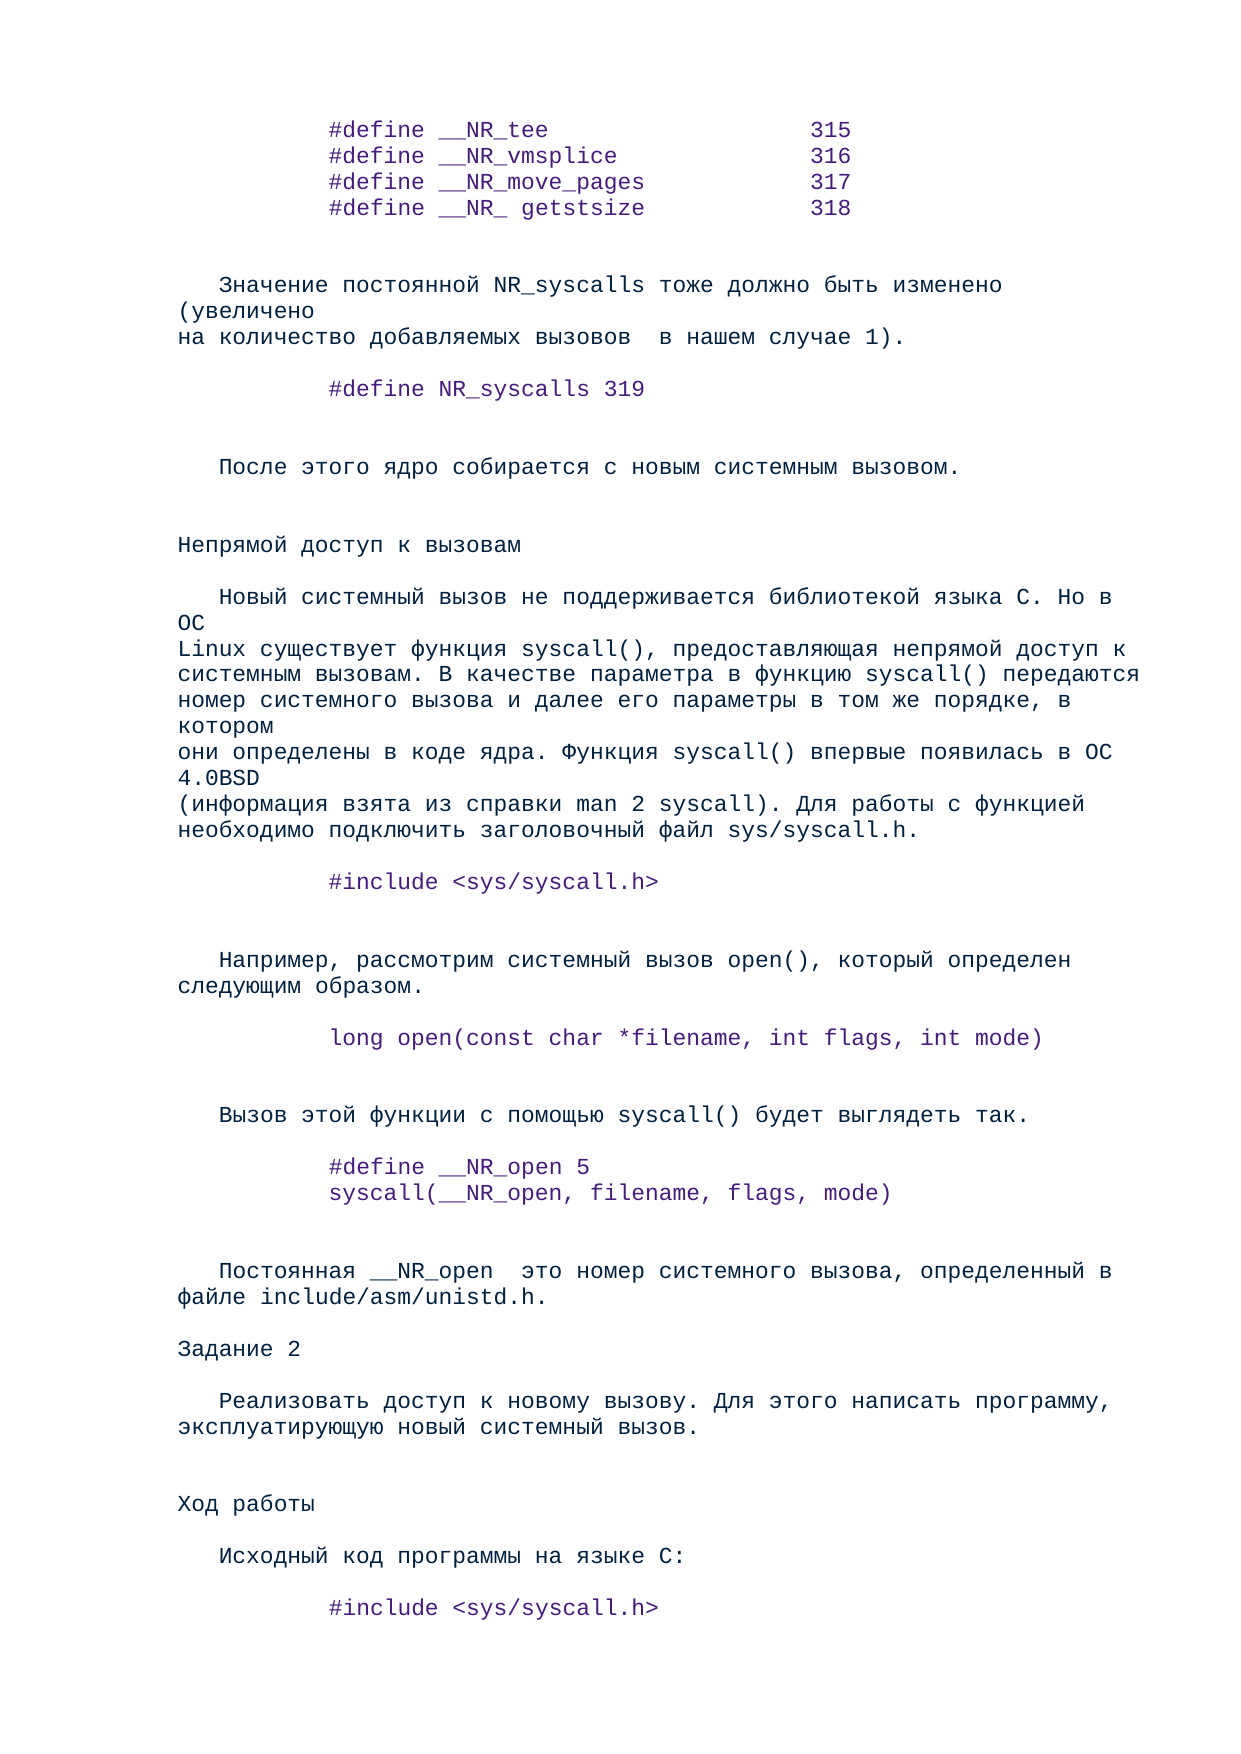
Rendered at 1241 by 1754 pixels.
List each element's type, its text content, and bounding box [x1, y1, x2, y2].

text #define __NR_open 5 [177, 1156, 1152, 1182]
text После этого ядро собирается с новым системным вызовом. [177, 455, 1152, 481]
text #define __NR_tee 315 [177, 118, 1152, 144]
text Например, рассмотрим системный вызов open(), который определен [177, 948, 1152, 974]
text они определены в коде ядра. Функция syscall() впервые появилась в ОС 4.0BSD [177, 741, 1152, 792]
text Новый системный вызов не поддерживается библиотекой языка C. Но в ОС [177, 585, 1152, 637]
text #define NR_syscalls 319 [177, 377, 1152, 403]
text эксплуатирующую новый системный вызов. [177, 1415, 1152, 1441]
text Реализовать доступ к новому вызову. Для этого написать программу, [177, 1389, 1152, 1415]
text Значение постоянной NR_syscalls тоже должно быть изменено (увеличено [177, 274, 1152, 326]
text системным вызовам. В качестве параметра в функцию syscall() передаются [177, 663, 1152, 689]
text Вызов этой функции с помощью syscall() будет выглядеть так. [177, 1104, 1152, 1130]
text #define __NR_move_pages 317 [177, 170, 1152, 196]
text Постоянная __NR_open это номер системного вызова, определенный в [177, 1259, 1152, 1285]
text файле include/asm/unistd.h. [177, 1285, 1152, 1311]
text Исходный код программы на языке C: [177, 1545, 1152, 1571]
text #include <sys/syscall.h> [177, 1597, 1152, 1622]
text номер системного вызова и далее его параметры в том же порядке, в котором [177, 689, 1152, 741]
text #include <sys/syscall.h> [177, 870, 1152, 896]
text необходимо подключить заголовочный файл sys/syscall.h. [177, 818, 1152, 844]
text Задание 2 [177, 1337, 1152, 1363]
text Ход работы [177, 1493, 1152, 1519]
text syscall(__NR_open, filename, flags, mode) [177, 1182, 1152, 1207]
text #define __NR_vmsplice 316 [177, 144, 1152, 170]
text Linux существует функция syscall(), предоставляющая непрямой доступ к [177, 637, 1152, 663]
text Непрямой доступ к вызовам [177, 533, 1152, 559]
text long open(const char *filename, int flags, int mode) [177, 1026, 1152, 1052]
text (информация взята из справки man 2 syscall). Для работы с функцией [177, 792, 1152, 818]
text следующим образом. [177, 974, 1152, 1000]
text #define __NR_ getstsize 318 [177, 196, 1152, 222]
text на количество добавляемых вызовов в нашем случае 1). [177, 326, 1152, 352]
